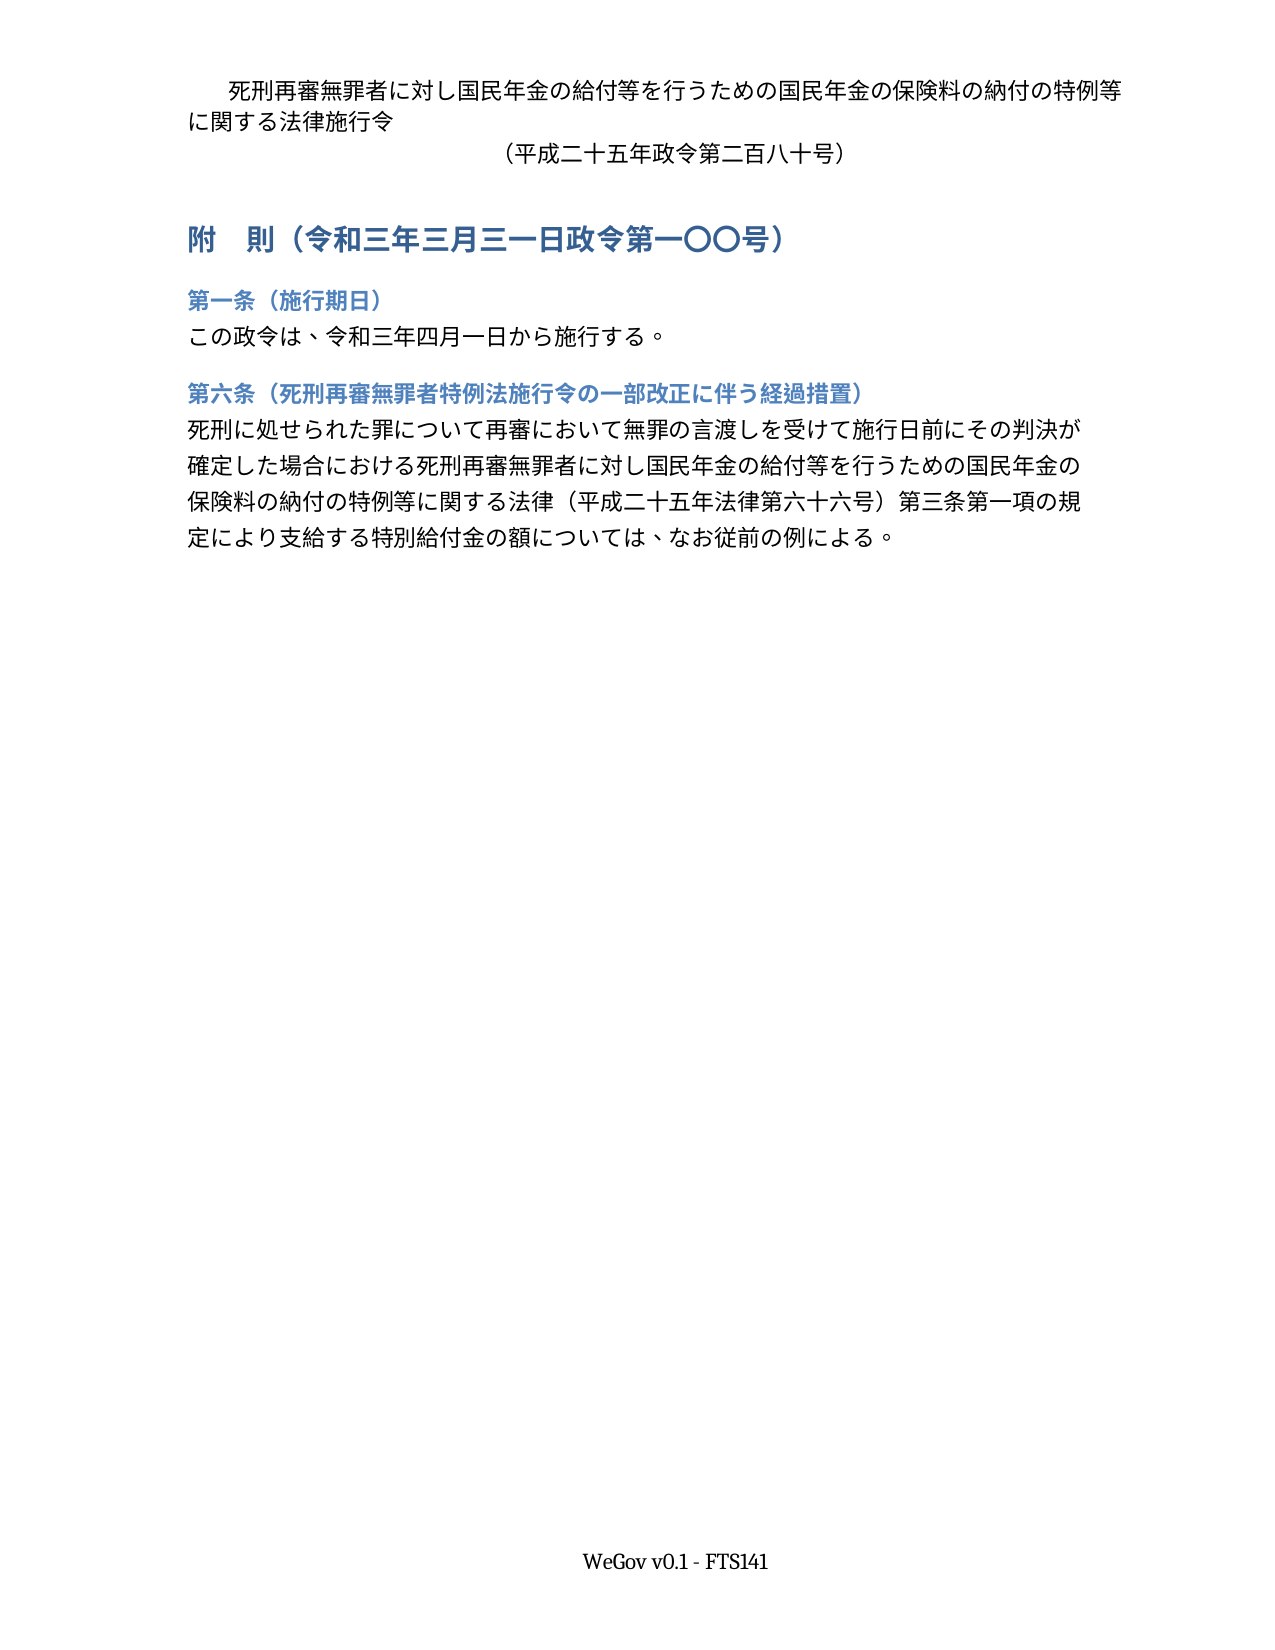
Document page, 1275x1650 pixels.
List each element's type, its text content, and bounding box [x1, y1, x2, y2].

text 死刑に処せられた罪について再審において無罪の言渡しを受けて施行日前にその判決が確定した場合における死刑再審無罪者に対し国民年金の給付等を行うための国民年金の保険料の納付の特例等に関する法律（平成二十五年法律第六十六号）第三条第一項の規定により支給する特別給付金の額については、なお従前の例による。 [187, 414, 1087, 553]
subtitle 附 則（令和三年三月三一日政令第一〇〇号） [187, 219, 1087, 258]
subtitle 第一条（施行期日） [187, 285, 1087, 316]
text この政令は、令和三年四月一日から施行する。 [187, 321, 1087, 352]
subtitle 第六条（死刑再審無罪者特例法施行令の一部改正に伴う経過措置） [187, 378, 1087, 409]
